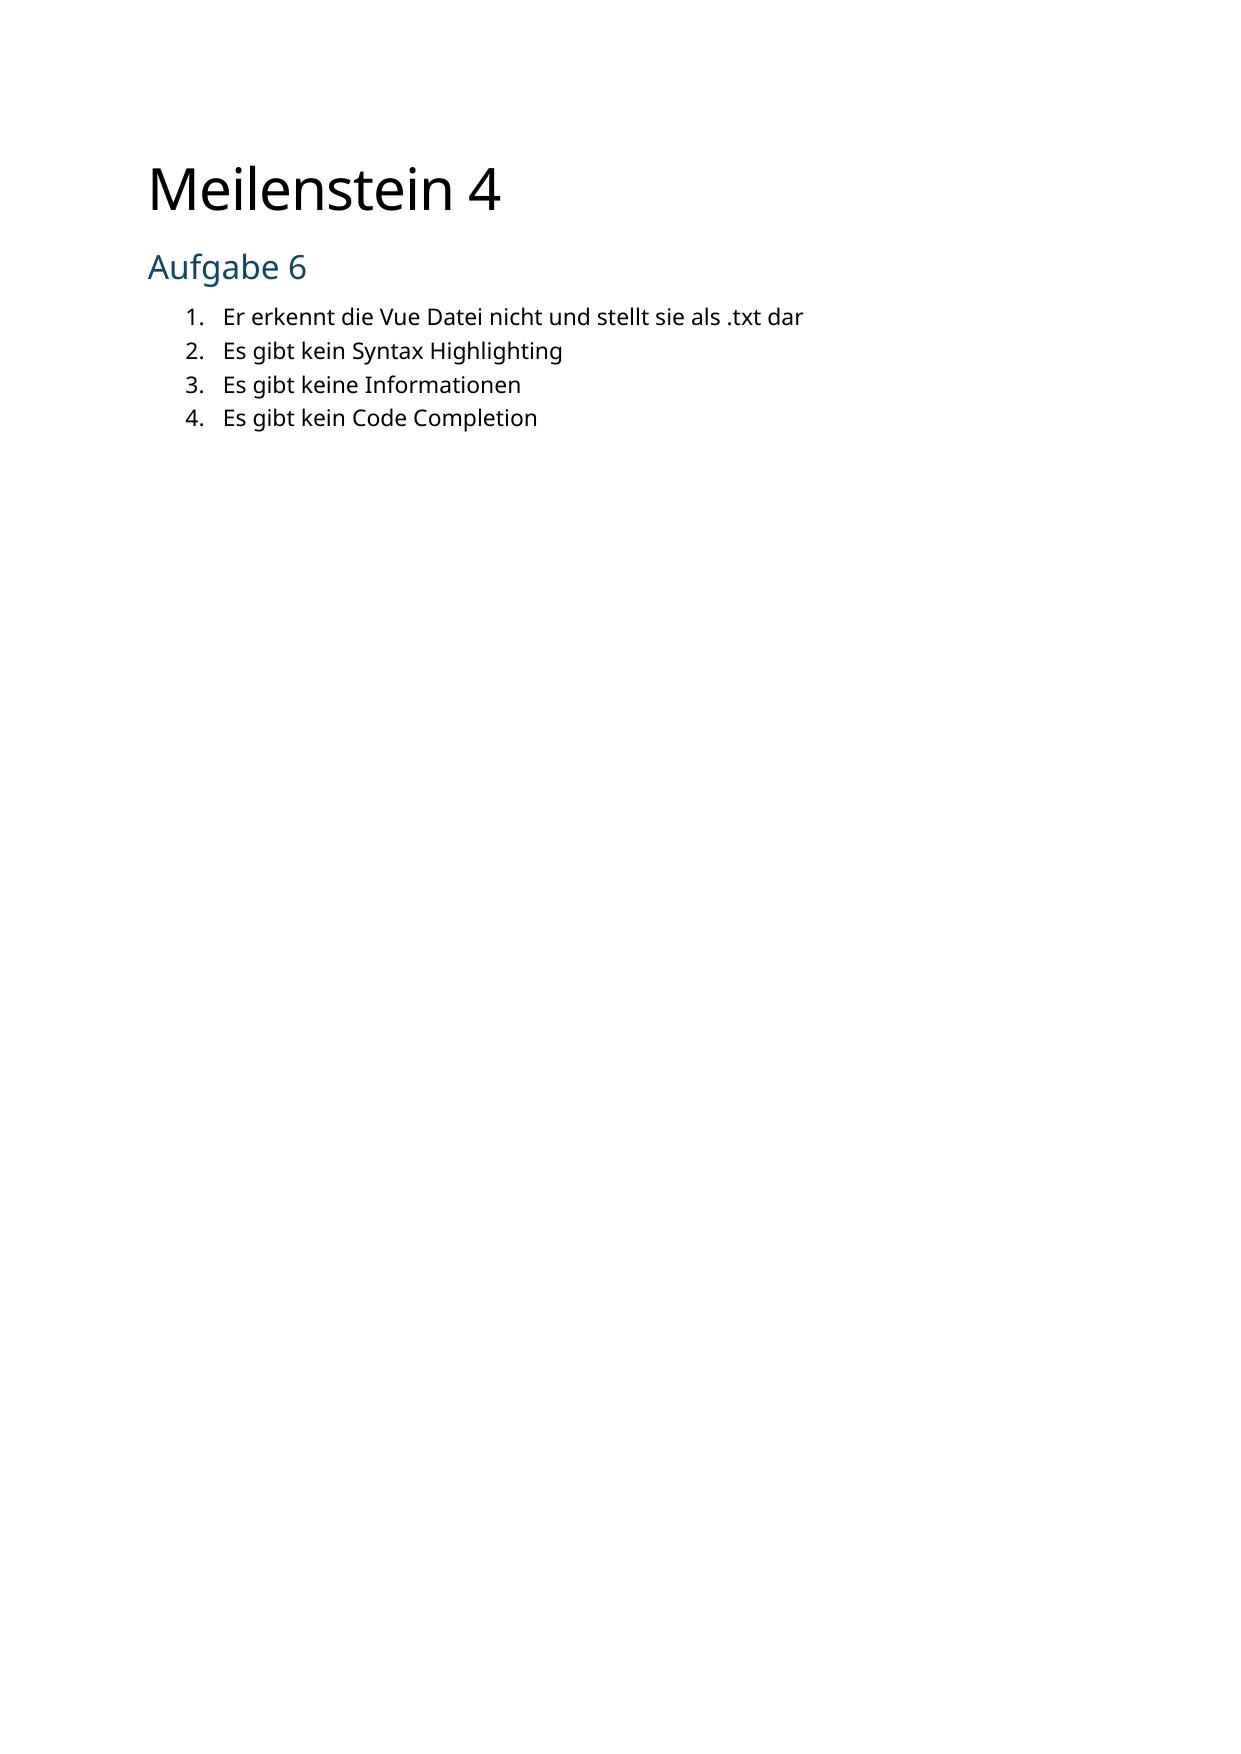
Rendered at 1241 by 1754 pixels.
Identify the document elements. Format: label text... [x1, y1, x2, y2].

title Meilenstein 4 [148, 148, 1093, 227]
subtitle Aufgabe 6 [148, 244, 1093, 289]
list Es gibt kein Code Completion [185, 402, 1093, 433]
list Es gibt keine Informationen [185, 368, 1093, 400]
list Er erkennt die Vue Datei nicht und stellt sie als .txt dar [185, 301, 1093, 332]
list Es gibt kein Syntax Highlighting [185, 335, 1093, 366]
